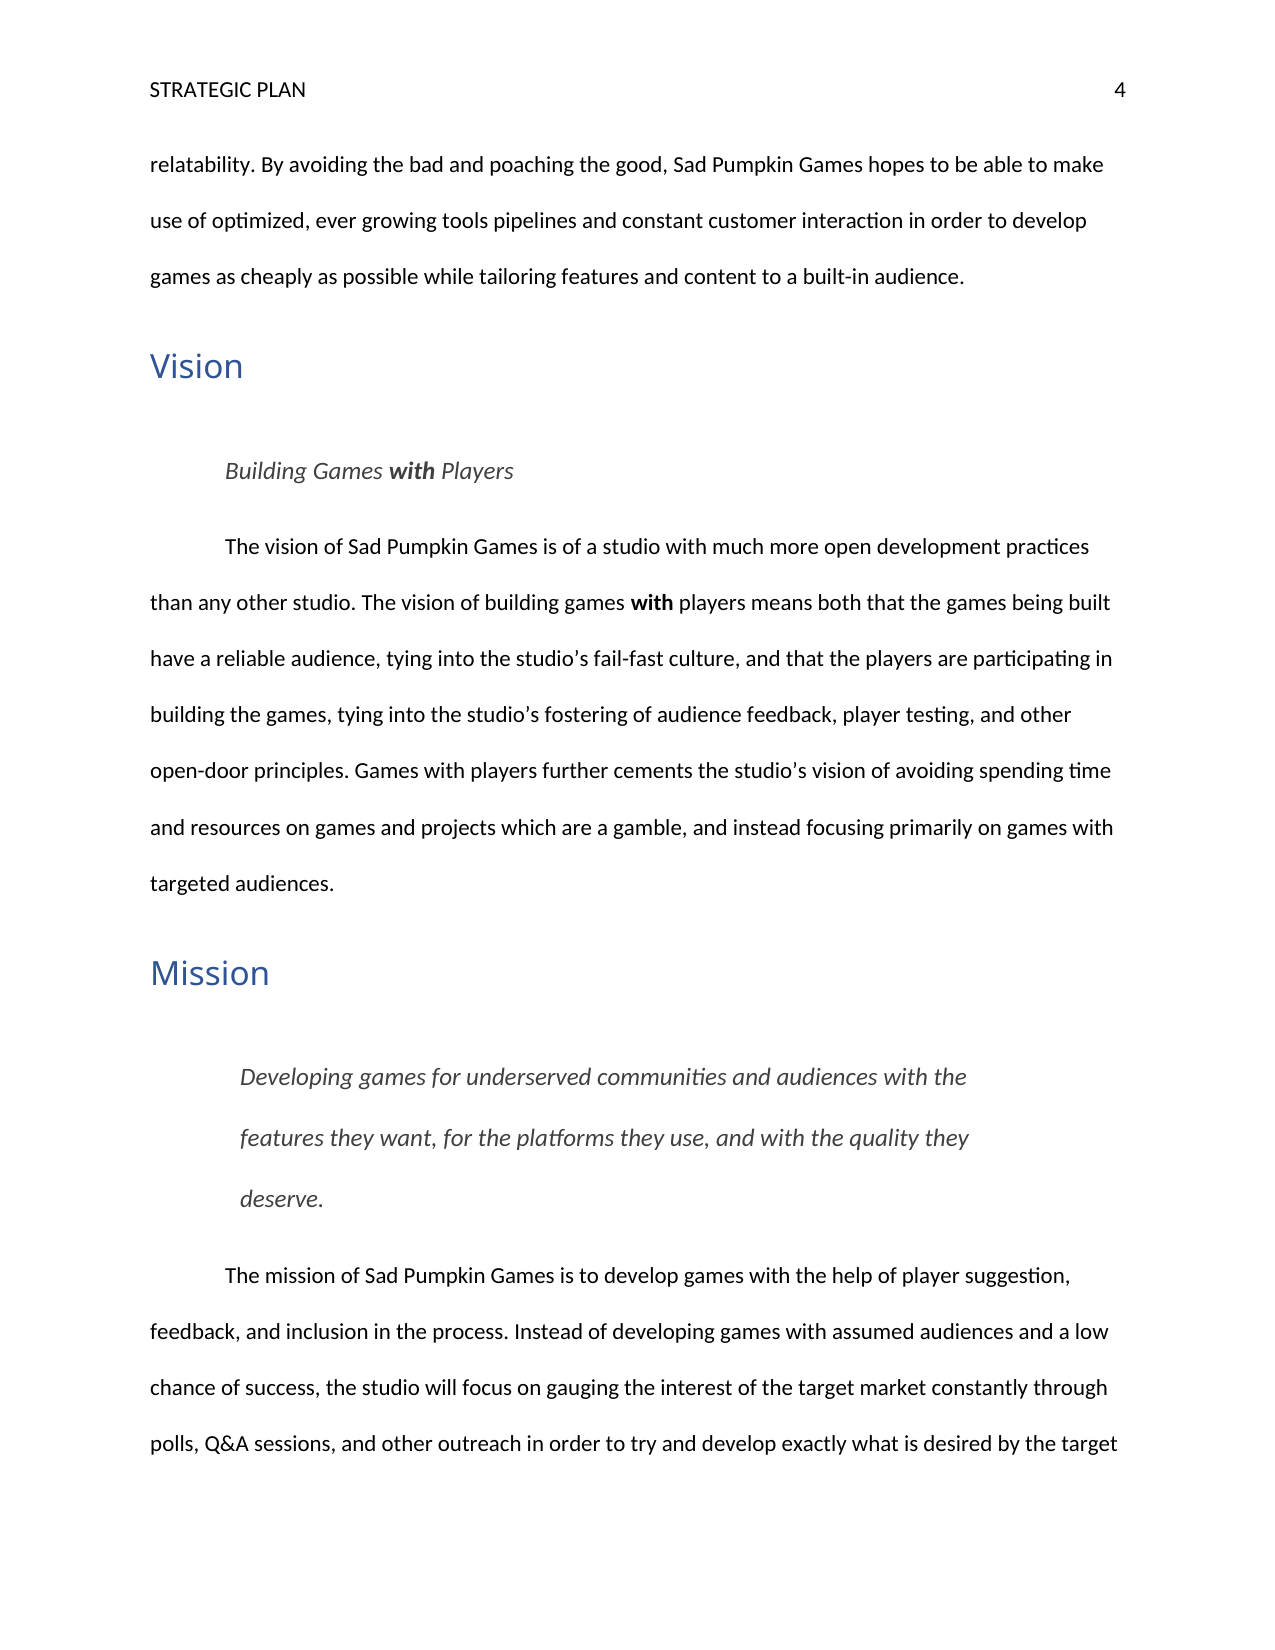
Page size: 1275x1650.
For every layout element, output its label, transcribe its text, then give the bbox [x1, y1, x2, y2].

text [150, 150, 1125, 290]
text Building Games with Players [225, 455, 1035, 485]
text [150, 1261, 1125, 1457]
text The vision of Sad Pumpkin Games is of a studio with much more open development practices than any other studio. The vision of building games with players means both that the games being built have a reliable audience, tying into the studio’s fail-fast culture, and that the players are participating in building the games, tying into the studio’s fostering of audience feedback, player testing, and other open-door principles. Games with players further cements the studio’s vision of avoiding spending time and resources on games and projects which are a gamble, and instead focusing primarily on games with targeted audiences. [150, 532, 1125, 897]
subtitle Vision [150, 343, 1125, 388]
text Developing games for underserved communities and audiences with the features they want, for the platforms they use, and with the quality they deserve. [240, 1061, 1035, 1214]
subtitle Mission [150, 950, 1125, 995]
